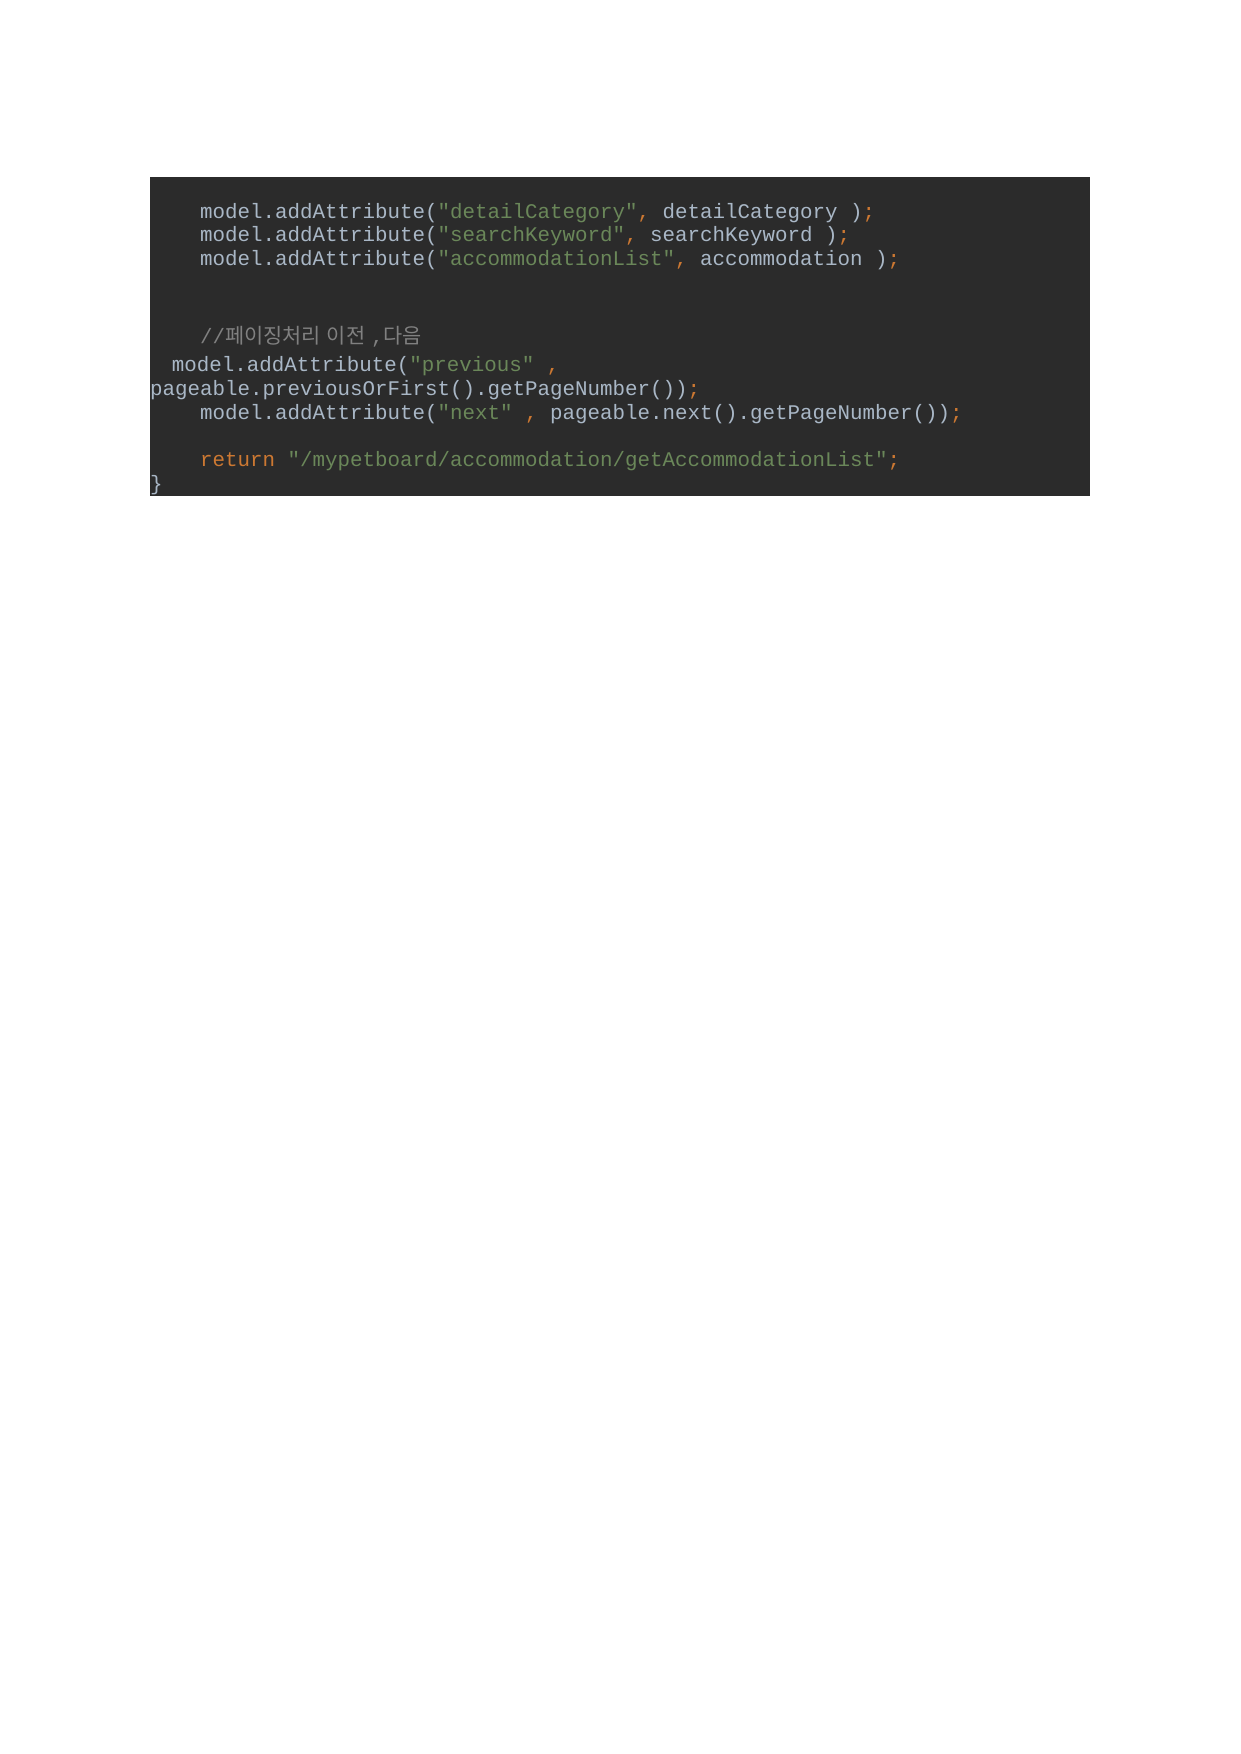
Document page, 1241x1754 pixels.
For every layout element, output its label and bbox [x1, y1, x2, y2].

text [150, 177, 1090, 496]
